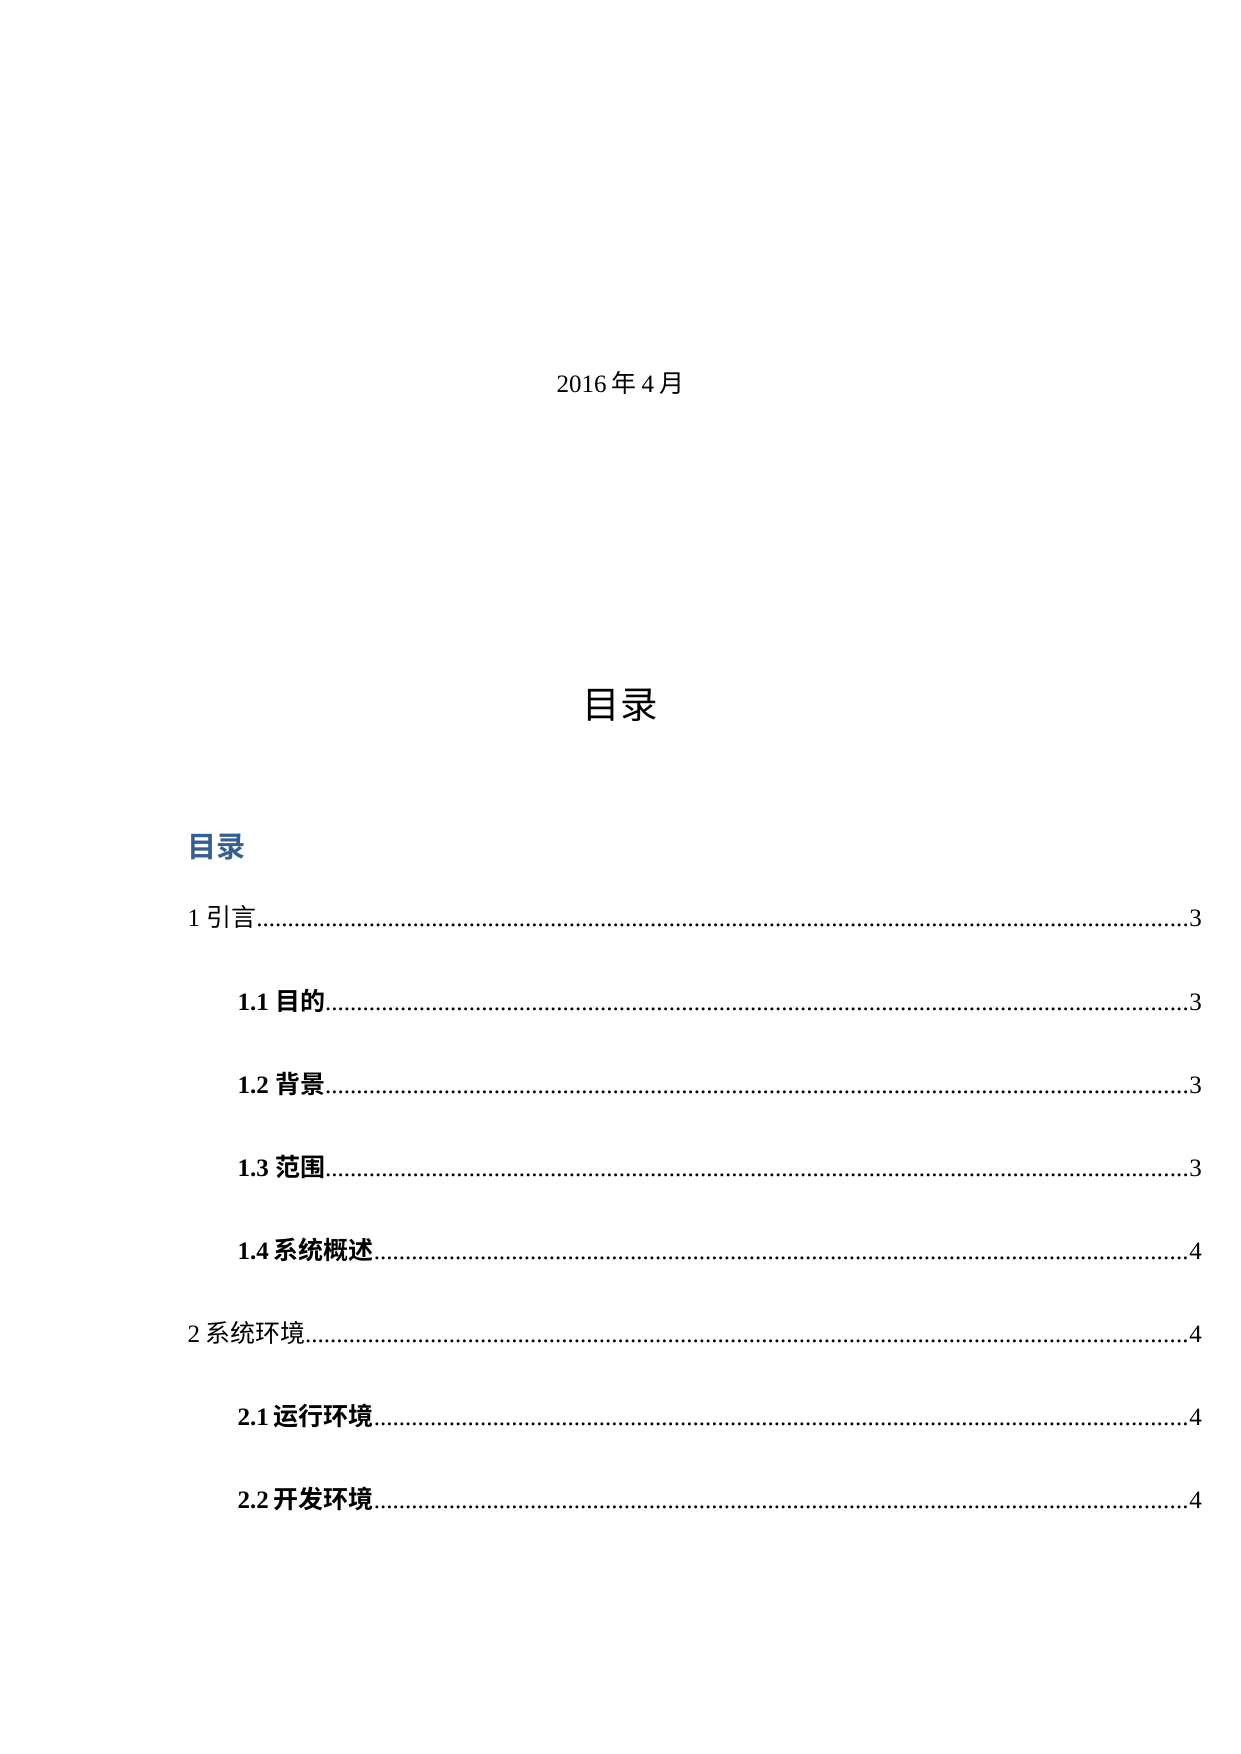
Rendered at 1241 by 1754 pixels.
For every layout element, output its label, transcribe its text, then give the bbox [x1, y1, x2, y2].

text 2016年4月 [187, 349, 1053, 414]
text 目录 [187, 670, 1053, 735]
